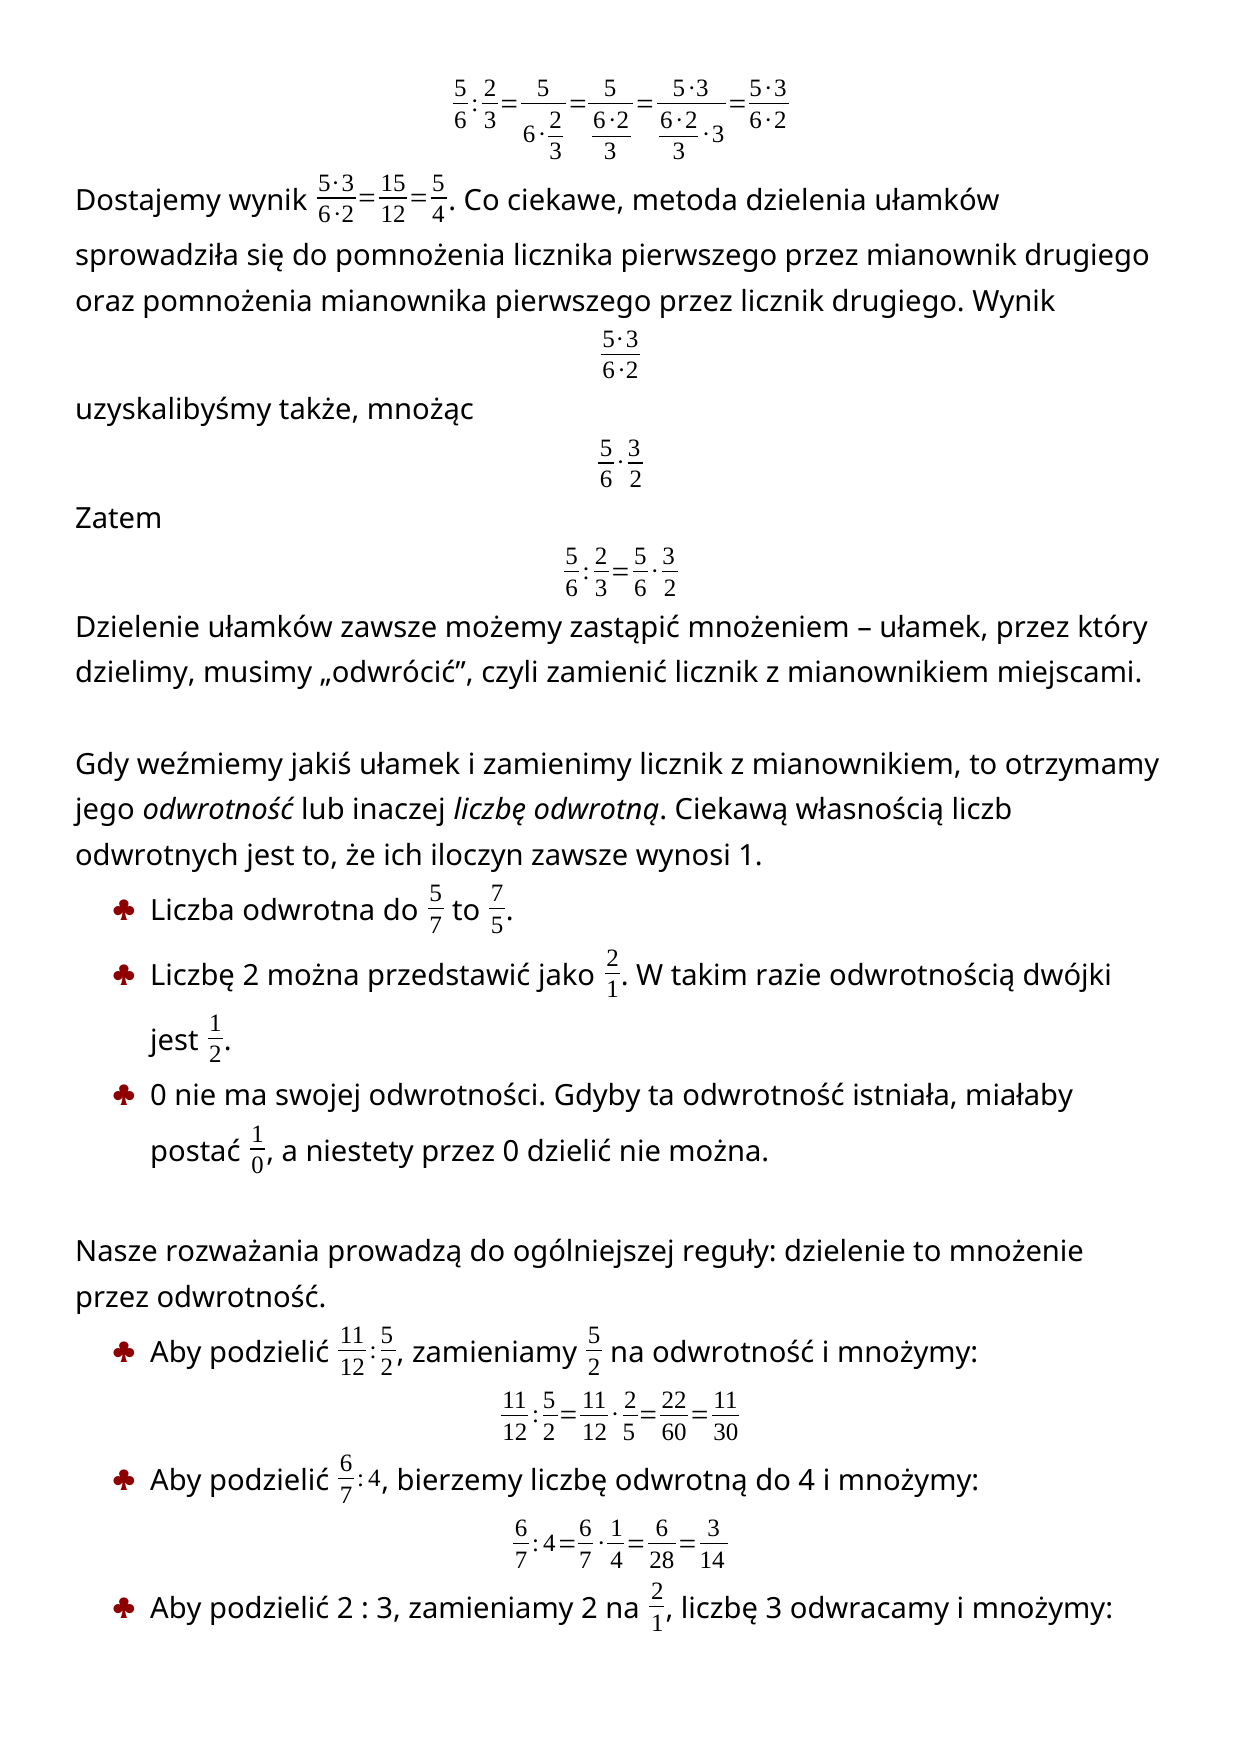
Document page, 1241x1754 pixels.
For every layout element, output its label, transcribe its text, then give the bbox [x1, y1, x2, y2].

text Gdy weźmiemy jakiś ułamek i zamienimy licznik z mianownikiem, to otrzymamy jego odwrotność lub inaczej liczbę odwrotną. Ciekawą własnością liczb odwrotnych jest to, że ich iloczyn zawsze wynosi 1. [75, 743, 1165, 874]
text Nasze rozważania prowadzą do ogólniejszej reguły: dzielenie to mnożenie przez odwrotność. [75, 1231, 1165, 1316]
text Dostajemy wynik . Co ciekawe, metoda dzielenia ułamków sprowadziła się do pomnożenia licznika pierwszego przez mianownik drugiego oraz pomnożenia mianownika pierwszego przez licznik drugiego. Wynik [75, 169, 1165, 319]
list 0 nie ma swojej odwrotności. Gdyby ta odwrotność istniała, miałaby postać , a niestety przez 0 dzielić nie można. [112, 1074, 1165, 1179]
text Zatem [75, 497, 1165, 537]
list Aby podzielić , zamieniamy na odwrotność i mnożymy: [112, 1322, 1165, 1381]
list Liczbę 2 można przedstawić jako . W takim razie odwrotnością dwójki jest . [112, 945, 1165, 1069]
text Dzielenie ułamków zawsze możemy zastąpić mnożeniem – ułamek, przez który dzielimy, musimy „odwrócić”, czyli zamienić licznik z mianownikiem miejscami. [75, 606, 1165, 691]
list Aby podzielić , bierzemy liczbę odwrotną do 4 i mnożymy: [112, 1450, 1165, 1509]
list Aby podzielić 2 : 3, zamieniamy 2 na , liczbę 3 odwracamy i mnożymy: [112, 1578, 1165, 1637]
list Liczba odwrotna do to . [112, 880, 1165, 939]
text uzyskalibyśmy także, mnożąc [75, 389, 1165, 428]
